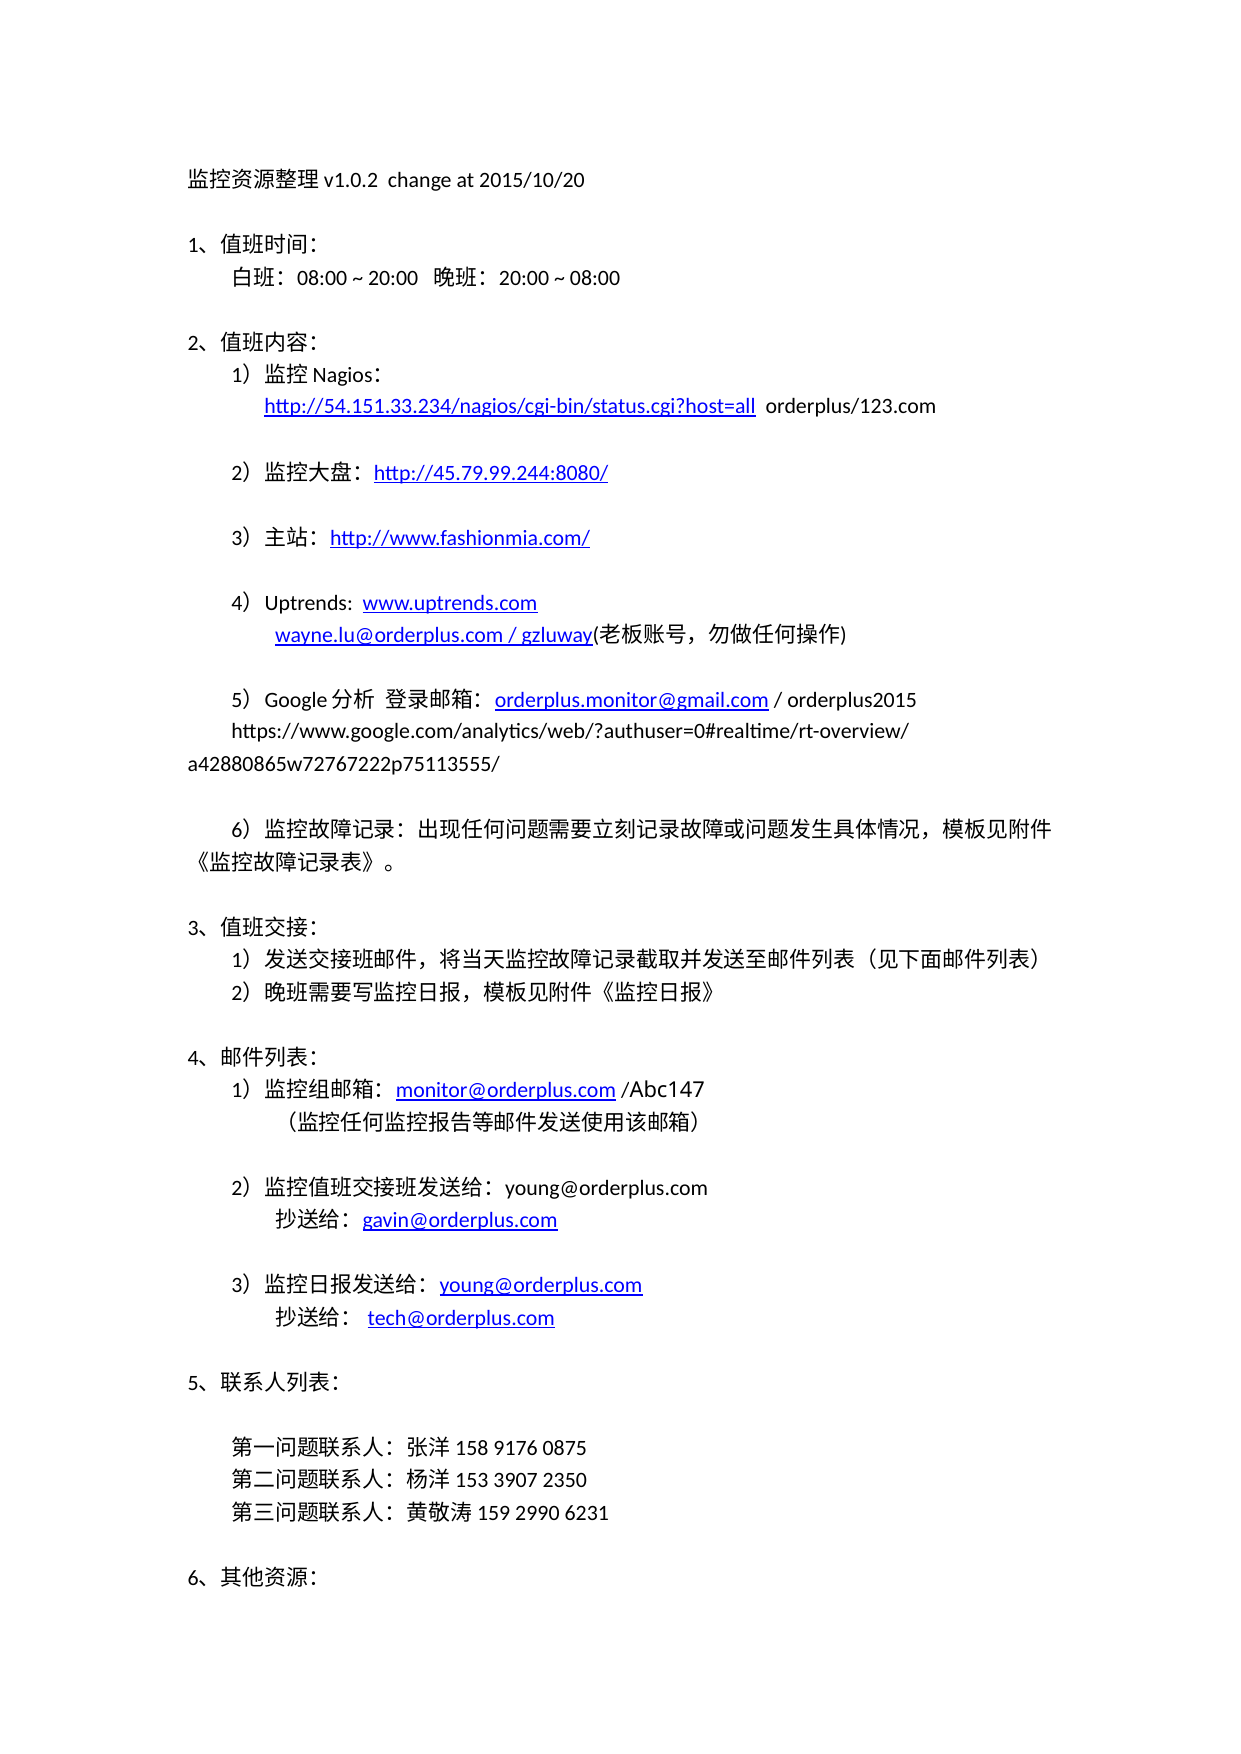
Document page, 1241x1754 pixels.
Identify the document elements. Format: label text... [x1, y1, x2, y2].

text https://www.google.com/analytics/web/?authuser=0#realtime/rt-overview/a42880865w72767222p75113555/ [187, 714, 1053, 779]
text 3）主站：http://www.fashionmia.com/ [187, 519, 1053, 552]
text 2、值班内容： [187, 324, 1053, 357]
text 6、其他资源： [187, 1559, 1053, 1592]
text 3）监控日报发送给：young@orderplus.com [187, 1267, 1053, 1299]
text 抄送给：gavin@orderplus.com [187, 1202, 1053, 1234]
text （监控任何监控报告等邮件发送使用该邮箱） [231, 1104, 1053, 1137]
text 4、邮件列表： [187, 1039, 1053, 1072]
text 第一问题联系人：张洋 158 9176 0875 [187, 1429, 1053, 1462]
text 4）Uptrends: www.uptrends.com [187, 584, 1053, 617]
text 白班：08:00 ~ 20:00 晚班：20:00 ~ 08:00 [187, 259, 1053, 292]
text 1）发送交接班邮件，将当天监控故障记录截取并发送至邮件列表（见下面邮件列表） [187, 942, 1053, 974]
text 监控资源整理 v1.0.2 change at 2015/10/20 [187, 162, 1053, 194]
text wayne.lu@orderplus.com / gzluway(老板账号，勿做任何操作) [275, 617, 1053, 649]
text 第三问题联系人：黄敬涛 159 2990 6231 [187, 1494, 1053, 1527]
text http://54.151.33.234/nagios/cgi-bin/status.cgi?host=all orderplus/123.com [231, 389, 1053, 422]
text 3、值班交接： [187, 909, 1053, 942]
text 2）监控值班交接班发送给：young@orderplus.com [187, 1169, 1053, 1202]
text 1）监控Nagios： [187, 357, 1053, 389]
text 5、联系人列表： [187, 1364, 1053, 1397]
text 2）监控大盘：http://45.79.99.244:8080/ [187, 454, 1053, 487]
text 1）监控组邮箱：monitor@orderplus.com /Abc147 [187, 1072, 1053, 1104]
text 2）晚班需要写监控日报，模板见附件《监控日报》 [187, 974, 1053, 1007]
text 6）监控故障记录：出现任何问题需要立刻记录故障或问题发生具体情况，模板见附件《监控故障记录表》。 [187, 812, 1053, 877]
text 1、值班时间： [187, 227, 1053, 259]
text 第二问题联系人：杨洋 153 3907 2350 [187, 1462, 1053, 1494]
text 5）Google分析 登录邮箱：orderplus.monitor@gmail.com / orderplus2015 [187, 682, 1053, 714]
text 抄送给： tech@orderplus.com [187, 1299, 1053, 1332]
